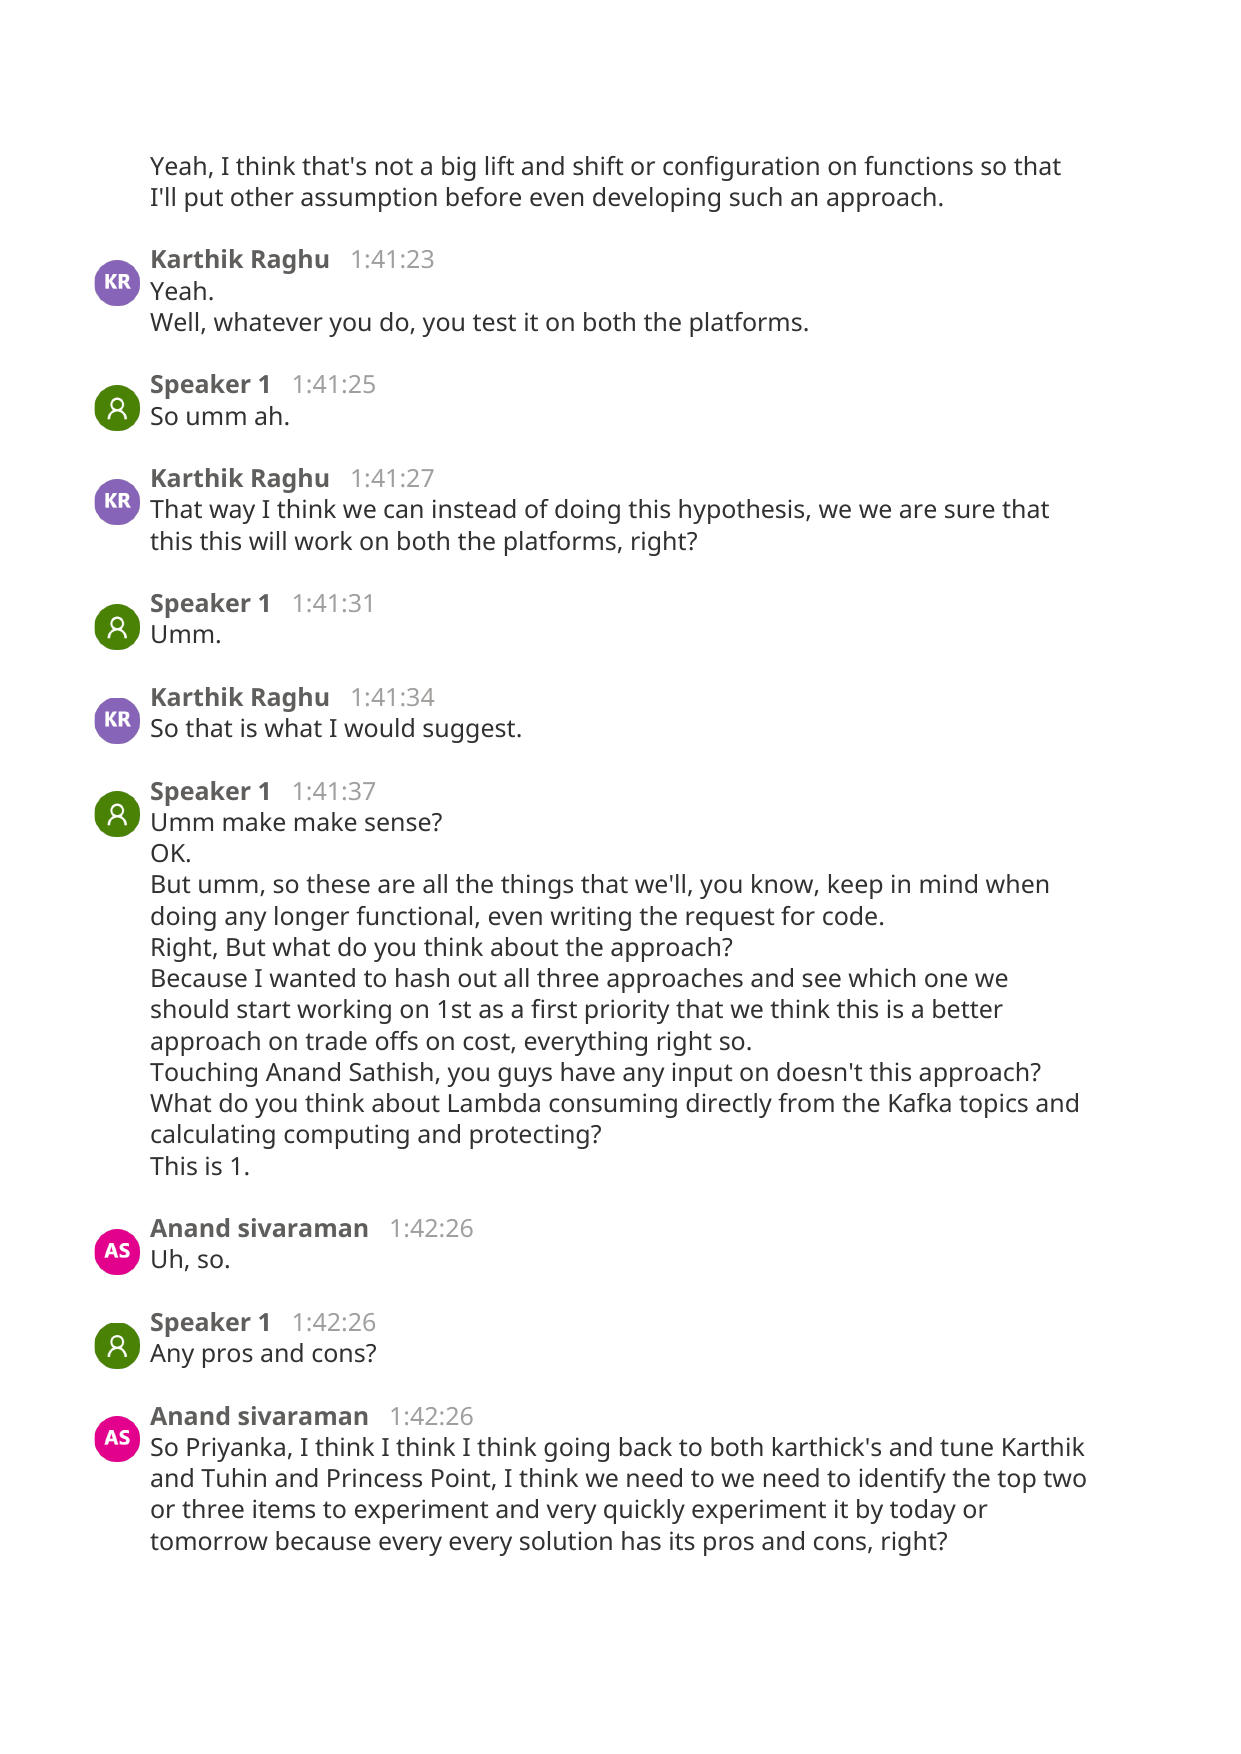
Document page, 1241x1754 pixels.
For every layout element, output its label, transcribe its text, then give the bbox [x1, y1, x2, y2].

picture [94, 260, 140, 306]
text Speaker 1 1:41:37 Umm make make sense? OK. But umm, so these are all the things that we'll, you know, keep in mind when doing any longer functional, even writing the request for code. Right, But what do you think about the approach? Because I wanted to hash out all three approaches and see which one we should start working on 1st as a first priority that we think this is a better approach on trade offs on cost, everything right so. Touching Anand Sathish, you guys have any input on doesn't this approach? What do you think about Lambda consuming directly from the Kafka topics and calculating computing and protecting? This is 1. [150, 744, 1090, 1181]
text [150, 150, 1090, 212]
picture [94, 479, 140, 525]
text Speaker 1 1:41:25 So umm ah. [150, 337, 1090, 431]
picture [94, 1323, 140, 1369]
text Speaker 1 1:42:26 Any pros and cons? [150, 1275, 1090, 1369]
picture [94, 791, 140, 837]
text Karthik Raghu 1:41:27 That way I think we can instead of doing this hypothesis, we we are sure that this this will work on both the platforms, right? [150, 431, 1090, 556]
text Anand sivaraman 1:42:26 So Priyanka, I think I think I think going back to both karthick's and tune Karthik and Tuhin and Princess Point, I think we need to we need to identify the top two or three items to experiment and very quickly experiment it by today or tomorrow because every every solution has its pros and cons, right? [150, 1369, 1090, 1556]
picture [94, 698, 140, 744]
picture [94, 385, 140, 431]
text Anand sivaraman 1:42:26 Uh, so. [150, 1181, 1090, 1275]
picture [94, 604, 140, 650]
picture [94, 1416, 140, 1462]
text Karthik Raghu 1:41:34 So that is what I would suggest. [150, 650, 1090, 744]
picture [94, 1229, 140, 1275]
text Speaker 1 1:41:31 Umm. [150, 556, 1090, 650]
text Karthik Raghu 1:41:23 Yeah. Well, whatever you do, you test it on both the platforms. [150, 212, 1090, 337]
